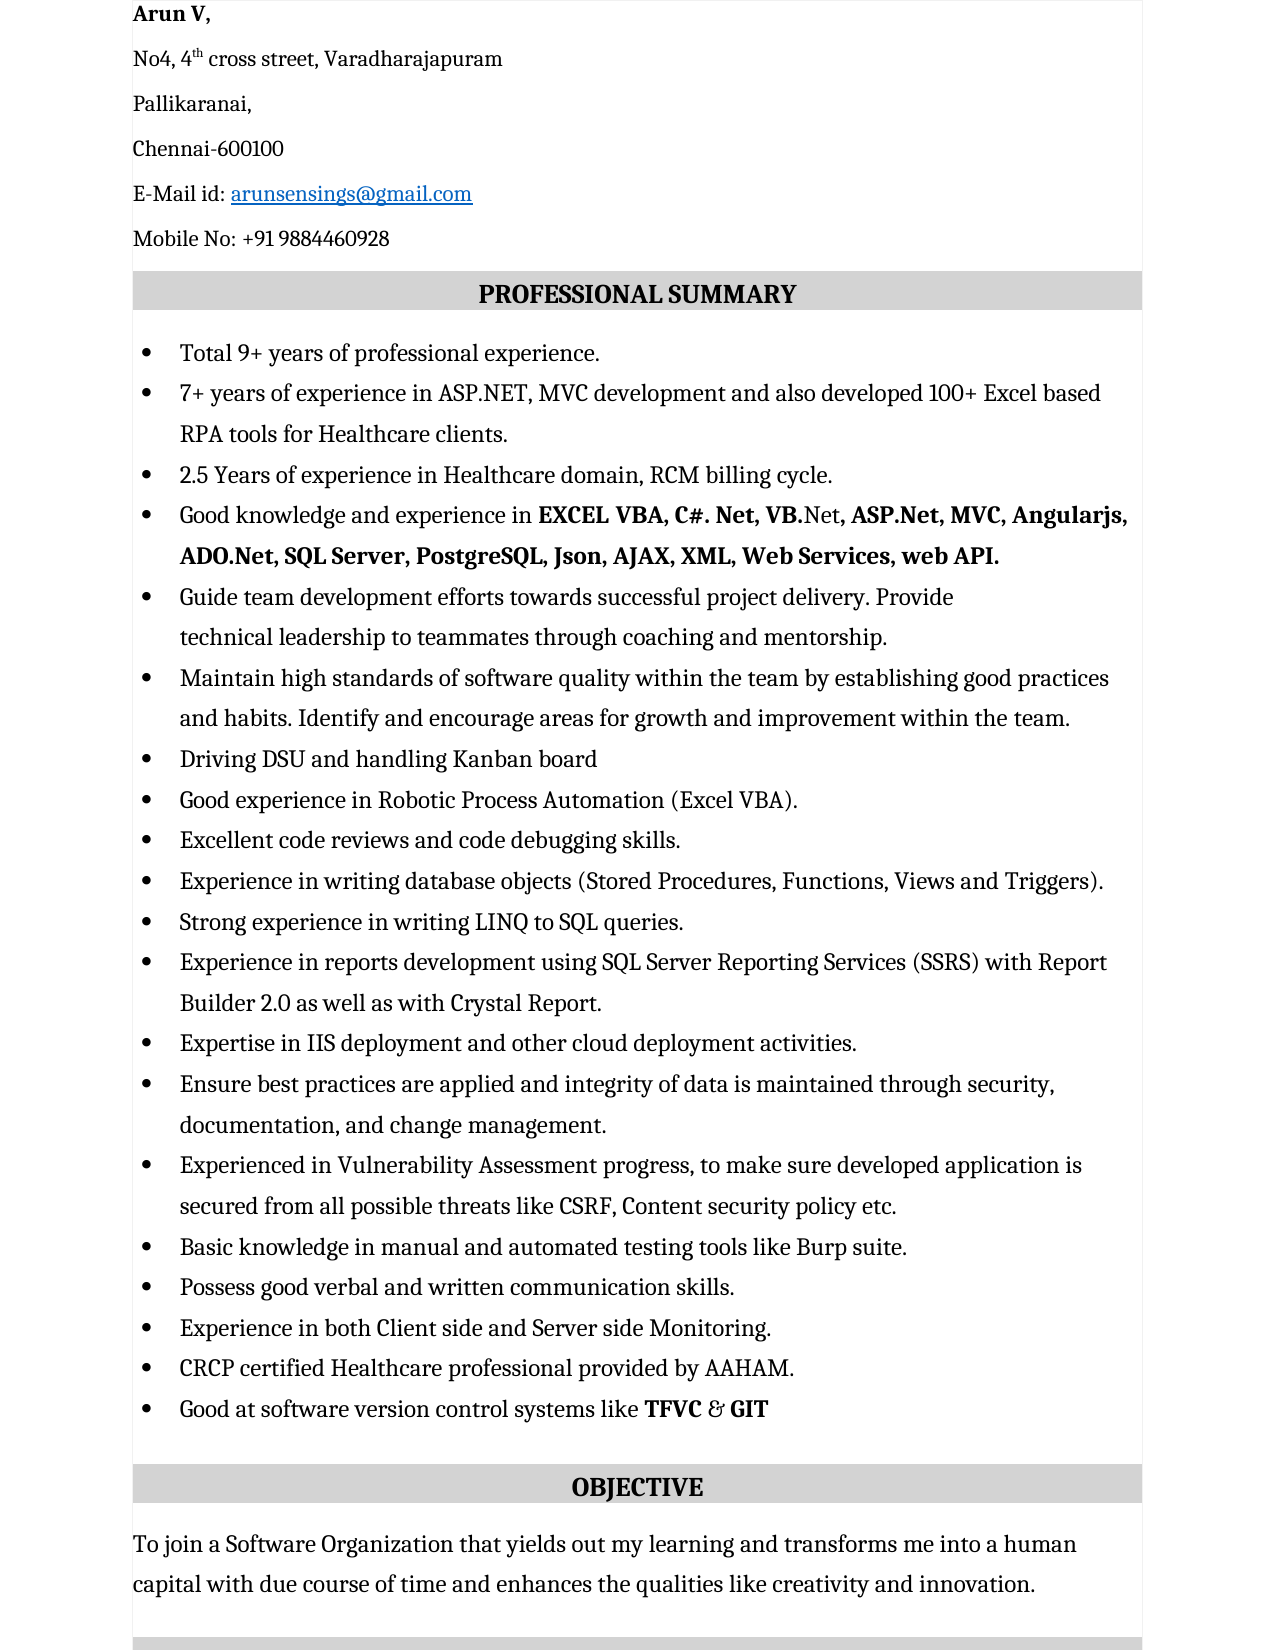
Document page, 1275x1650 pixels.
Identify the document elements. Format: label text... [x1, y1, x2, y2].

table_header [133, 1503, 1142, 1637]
table_header Arun V, No4, 4th cross street, Varadharajapuram Pallikaranai, Chennai-600100 E-Mail id: arunsensings@gmail.com Mobile No: +91 9884460928 PROFESSIONAL SUMMARY Total 9+ years of professional experience. 7+ years of experience in ASP.NET, MVC development and also developed 100+ Excel based RPA tools for Healthcare clients. 2.5 Years of experience in Healthcare domain, RCM billing cycle. Good knowledge and experience in EXCEL VBA, C#. Net, VB.Net, ASP.Net, MVC, Angularjs, ADO.Net, SQL Server, PostgreSQL, Json, AJAX, XML, Web Services, web API. Guide team development efforts towards successful project delivery. Provide technical leadership to teammates through coaching and mentorship. Maintain high standards of software quality within the team by establishing good practices and habits. Identify and encourage areas for growth and improvement within the team. Driving DSU and handling Kanban board Good experience in Robotic Process Automation (Excel VBA). Excellent code reviews and code debugging skills. Experience in writing database objects (Stored Procedures, Functions, Views and Triggers). Strong experience in writing LINQ to SQL queries. Experience in reports development using SQL Server Reporting Services (SSRS) with Report Builder 2.0 as well as with Crystal Report. Expertise in IIS deployment and other cloud deployment activities. Ensure best practices are applied and integrity of data is maintained through security, documentation, and change management. Experienced in Vulnerability Assessment progress, to make sure developed application is secured from all possible threats like CSRF, Content security policy etc. Basic knowledge in manual and automated testing tools like Burp suite. Possess good verbal and written communication skills. Experience in both Client side and Server side Monitoring. CRCP certified Healthcare professional provided by AAHAM. Good at software version control systems like TFVC & GIT OBJECTIVE To join a Software Organization that yields out my learning and transforms me into a human capital with due course of time and enhances the qualities like creativity and innovation. SKILLS SET Web Technologies: ASP. Net, MVC, Java Script Languages: .NET Technology (ASP.NET,C#,VB.Net, ADO.NET), XML, AJAX, HTML, VBA, good understanding of Web API,WCF, WPF, WWF, Web Services. RDBMS: MS-SQL Server 2014/2017 , PostgreSQL , MS-Access Others: Crystal Report, XML, LINQ, AJAX, SQL Server Reporting Services (SSRS), SSIS (getting training), canvajs. WORK EXPERIENCE Working at Mindtree India as “Module Lead” from July 2021- Till Date. Job Profile: Currently working as a .NET enhancements Module lead. Lead and participate in the day-to-day operations of a team, taking end to end ownership of the requirements, analysis, clarifications, CR, tasks assigned. Ensure traceability between requirements, design, and functional testing for release to QA/UAT/Production and documenting requirement solution approaches with pros and cons. Performing Design, code, and document review to maintain code standard and to reduce post release issues. Driving DSU and make sure sprint plan is on track and actively involves in all WSR. Worked at HCL Technologies as “Senior Software Engineer” from August 2015 – July 2021. Job Profile: Worked as a Full Stack Developer. Lead and participate in the day-to-day operations of a team of software developers Communicate across product management, engineering, operations, support, and leadership teams, also developed web based applications like Time sheet management, Infraction Portal, Case flow management(CFM), Performance Management system(PMS), creating a reporting portal using SSRS also developed many Excel based automation tools. Worked at Miramed Ajuba solutions as “Senior Account Executive” from February 2013-August 2015. Job Profile: Worked as a AR non caller and plays an important role in handling all kinds of denials and provider issues. Expert in AR trend analysis, also worked as a Quality analyst and SME. PROJECTS Project 1: Enhancements activities Duration: 11 Months Type: Web Based Application ( ASP.NET,MVC, C#, AJAX, SQL Server 2017,WEB API) Client: Hartford Description: Handling 7+ .Net based applications and working on Enhancement requests and provide technical support to end users. Complete ownership on requirement gathering to Project delivery and meeting SLA without any escalations. Responsibilities: Estimation, Designing, Coding (ASP.NET, MVC, C#), Creating Database object, Report Development using SSRS ,IIS deployment, Code review, Unit testing, Maintenance, Process document creation and conducting Vulnerability Assessments. Project 2: Infraction Portal (Own Initiative) Duration: 1 Year Type: Web Based Application ( ASP.NET,MVC, C#, AJAX, SQL Server 2017,WEB API) Client: Apria Health care Description: Infraction portal is a question and answer site inspired from websites like stack over flow and Quora, designed for health care professional and enthusiastic agents. It is a place to gain and share knowledge. It's a platform to ask questions and connect with people who contribute unique insights and quality answers. Used OTC value chain to connect infraction between tracks with respect to upstream and downstream progression. Responsibilities: Estimation, Designing, Coding (ASP.NET, MVC, C#), Creating Database object, Report Development using SSRS with Report Builder 2.0 and creating interactive Dashboards using canvajs, IIS deployment, Testing, Maintenance, Process document creation and conducting Vulnerability Assessment. Security: URL Security, Salted Passwords Project 3: Performance Management system(PMS) Duration: 2 Years Type: Web Based Application (ASP.NET,MVC, C#, AJAX, SQL Server 2017) Client: Apria Health care Description: Performance management system is the systematic approach to measure the performance of employees. It is a process through which the organization aligns their mission, goals and objectives with available resources. It helps Quality team to conduct audits on cases worked by agents and to provide feedback to them. PMS application is developed based on Quality development matrix of collecting, analyzing and/or reporting information regarding the performance of an individual, group, organization, system or component. Responsibilities: Designing, creating CSS, Coding (ASP.NET, MVC, C#), Creating Database object, Report Development using SSRS, developing notification system using Signal R, IIS production server deployment and conducting Vulnerability Assessment. Project 4: Automated claim submission tool Duration: 2 Months Type: Excel Application (VBA)- RPA tool Client: Apria Health care Description: Excel based application created inside citrix environment which is encrypted with process guidelines and steps. It will navigate through AS400 application and gather required information from different screens and access claim submission portal(PNC). Tool itself decide what needs to be updated in the claim form based on the process documents. It serves as a complete end to end solution which automate specific scenario also reduced FT size of 20 users in our account. Responsibilities: Requirement assessment ,Designing, Coding (VBA), Real-time testing, Enhancement , maintenance and also provided end user support. Project 5: Patient Eligibility Extractor Duration: 5 months Type: Excel Application (VBA) Client: Apria Health care Description: Agents Manually navigates to Payor portal to verify patient’s eligibility information to fix the denials/rejections, this activity will consume more time and not accurate/available at all the occasions. This tool will act as a one-point solution to extract eligibility information from different payor portals and provide output in excel format. It will completely evacuate the manual intervention with 100% accuracy with less cost. Responsibilities: Designing, Coding (VBA), Real-time testing, Enhancement and maintenance also did presentation to clients. Project 6: Payment Prediction Model Duration:3 Months Type: Web Based Application (ASP.NET,MVC,C#, SQL Server 2017) Client: Apria Health care Description: This Application works based on the historical data of claims and it will predict the propensity of payment. It helps us to prioritize cash yielding cases and it will increase cash flow impressively. Responsibilities: Designing, creating CSS, Coding (ASP.NET 3.5/C# 3.0), Creating Database object, flask, webAPI. Version Control: GIT ACHIEVEMENTS Received Gracias award for Accountability from Mindtree and outstanding rating in the current appraisal cycle in a short span. Received awards in HCL Achiever’s league for “Most values created in a Year” and “Most Values Implemented in a Year” among all HCL employees. Received Infinity O2 award for outstanding performance in two consecutive years Submitted many papers in Good practices conferences held at HCL. Initiated and developed many Value creation ideas and get certified for that, also raised many Kaizens for process improvement. Being part of HCL Achiever’s league. Completed many in-house courses provided by HCL & Mindtree on compliance, HIPAA, SSRS, SSIS, Java, Asp.NET, Ajax, MVC, Culture, Innovation and Outcome Oriented Conversations. Completed “Step up” Perspective Team leader program and certified. I am a rank holder in problem solving at Stack overflow, Code Project and C# corner. ACADEMICS Lord Venkateshwaraa engineering college –B.E. EEE passed out in 2011 Eve Matriculation HSS – 12th passed out 2007 Eve Matriculation HSS – SSLC passed out 2005 PERSONAL DETAILS Date of Birth: 27th Aug 1990 [133, 310, 1142, 1464]
